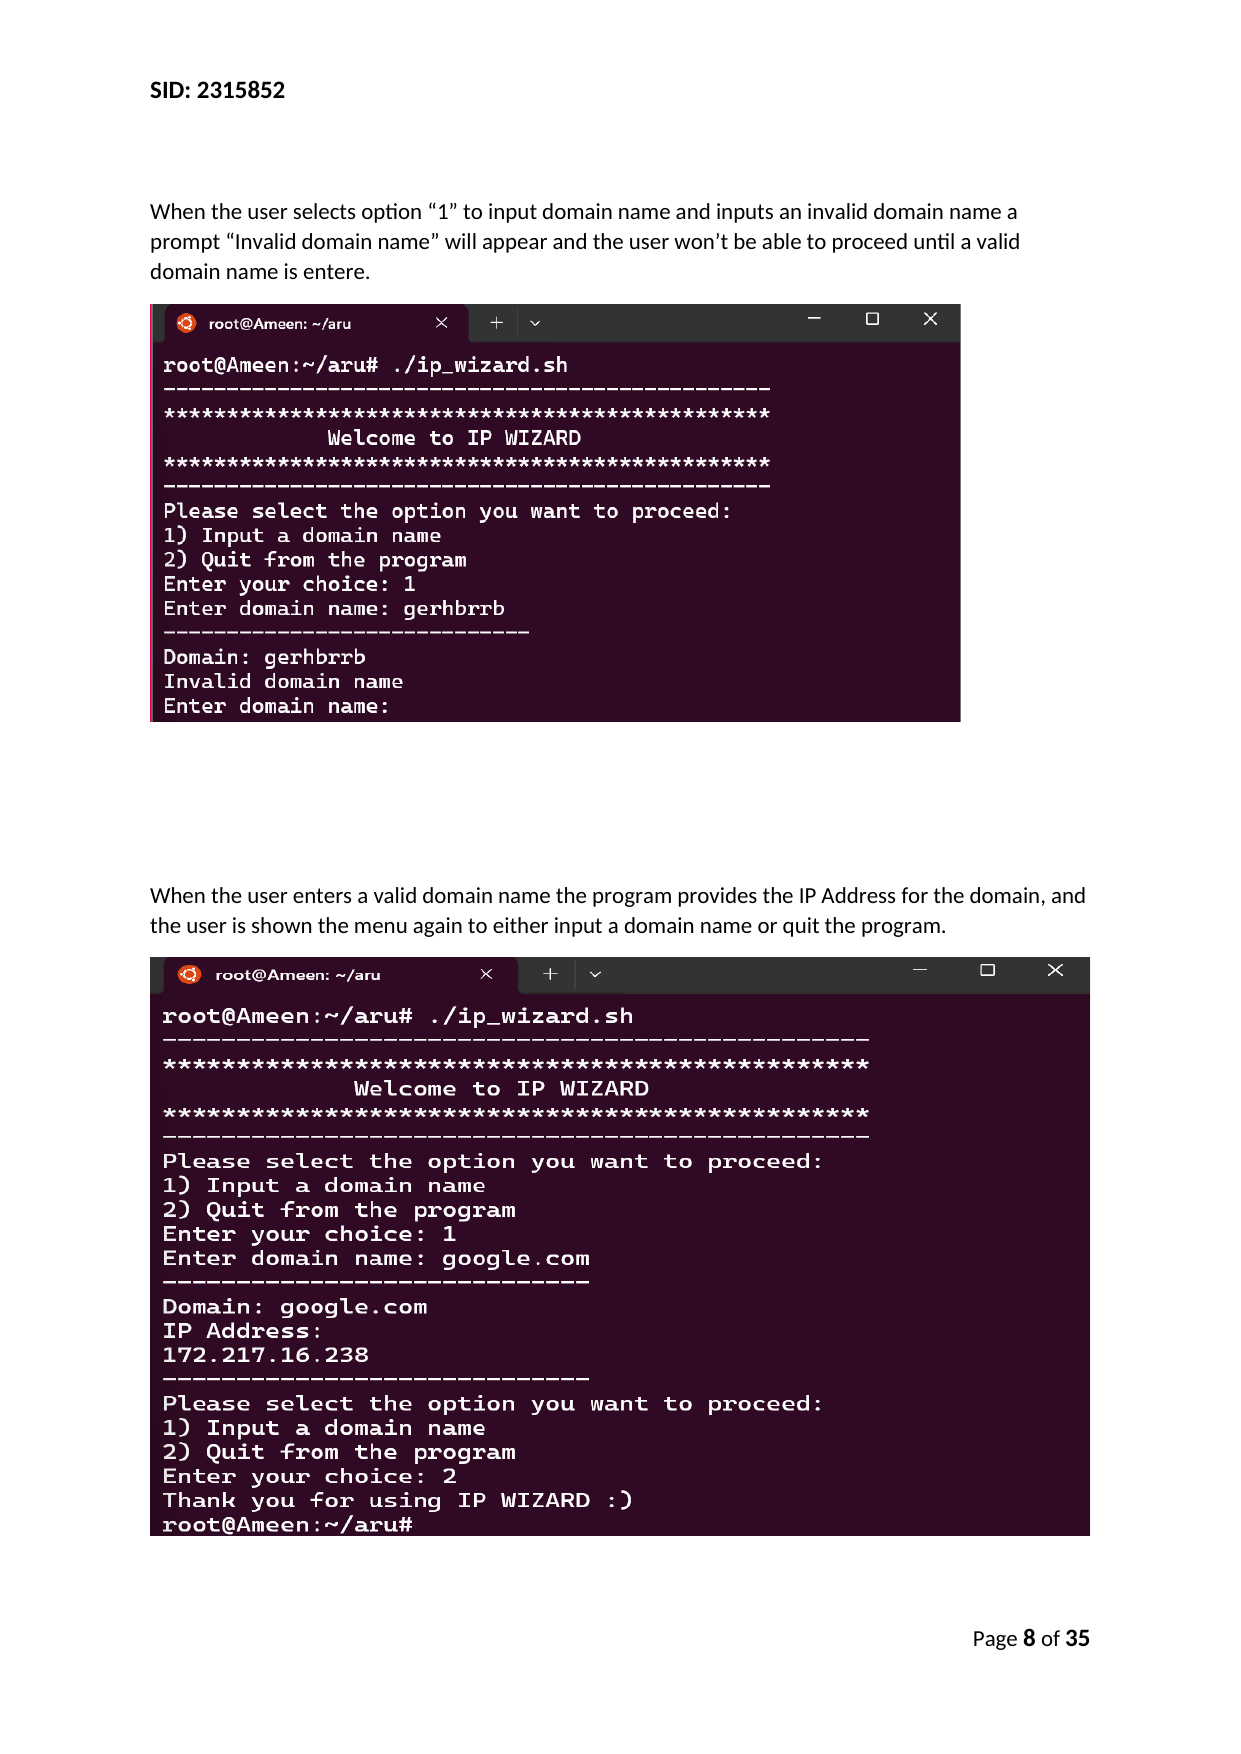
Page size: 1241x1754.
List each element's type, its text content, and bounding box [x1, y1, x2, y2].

text When the user enters a valid domain name the program provides the IP Address for the domain, and the user is shown the menu again to either input a domain name or quit the program. [150, 881, 1090, 939]
text When the user selects option “1” to input domain name and inputs an invalid domain name a prompt “Invalid domain name” will appear and the user won’t be able to proceed until a valid domain name is entere. [150, 197, 1090, 285]
picture [150, 304, 961, 722]
picture [150, 957, 1091, 1536]
